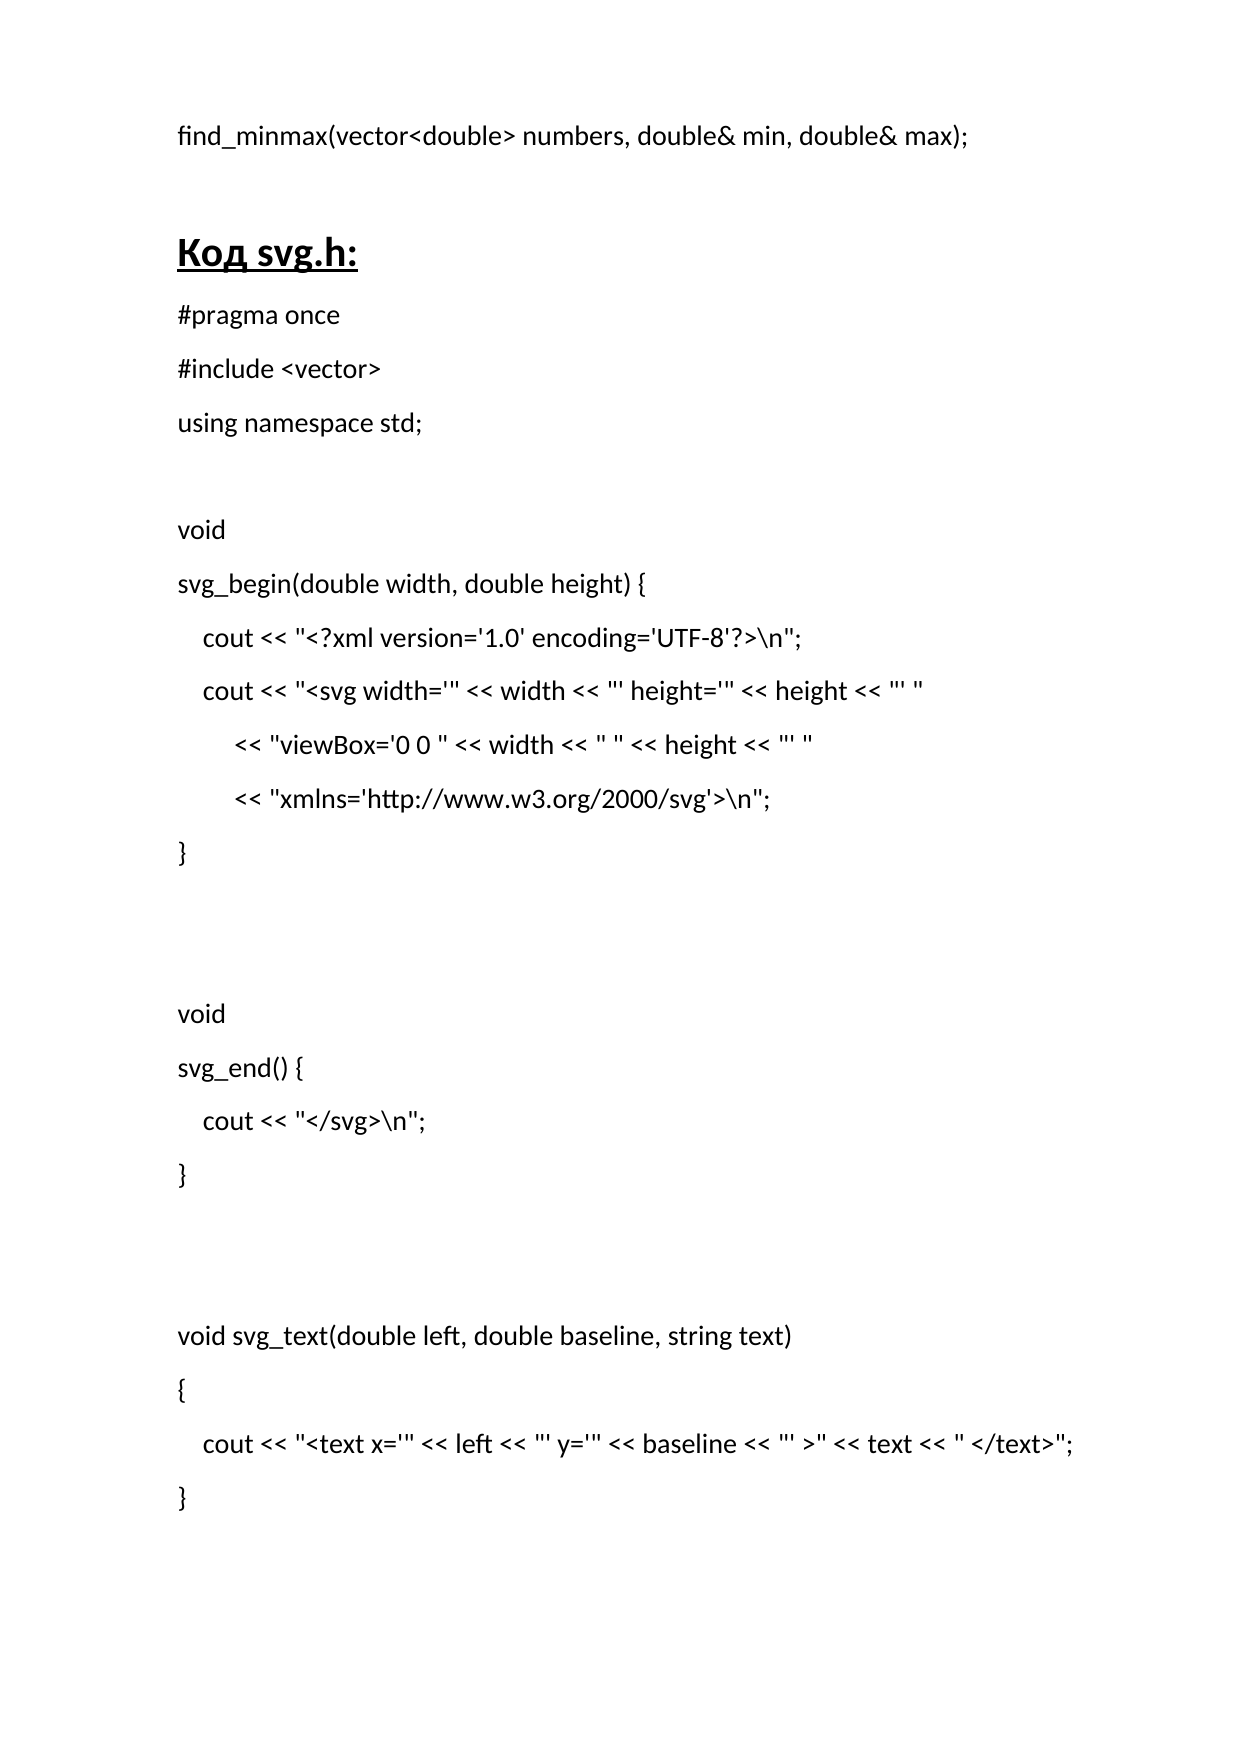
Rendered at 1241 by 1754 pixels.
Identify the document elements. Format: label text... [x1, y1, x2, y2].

text using namespace std; [177, 405, 1152, 439]
text cout << "<?xml version='1.0' encoding='UTF-8'?>\n"; [177, 620, 1152, 654]
text void [177, 996, 1152, 1030]
text } [177, 1157, 1152, 1192]
text cout << "</svg>\n"; [177, 1103, 1152, 1138]
text svg_end() { [177, 1050, 1152, 1084]
text find_minmax(vector<double> numbers, double& min, double& max); [177, 118, 1152, 152]
text } [177, 835, 1152, 869]
text cout << "<svg width='" << width << "' height='" << height << "' " [177, 673, 1152, 708]
text { [177, 1372, 1152, 1407]
text void svg_text(double left, double baseline, string text) [177, 1318, 1152, 1353]
text #pragma once [177, 297, 1152, 332]
text svg_begin(double width, double height) { [177, 566, 1152, 600]
text << "viewBox='0 0 " << width << " " << height << "' " [177, 727, 1152, 762]
text << "xmlns='http://www.w3.org/2000/svg'>\n"; [177, 781, 1152, 815]
text } [177, 1480, 1152, 1514]
text void [177, 512, 1152, 547]
text #include <vector> [177, 351, 1152, 385]
text Код svg.h: [177, 226, 1152, 276]
text cout << "<text x='" << left << "' y='" << baseline << "' >" << text << " </text>"; [177, 1426, 1152, 1460]
